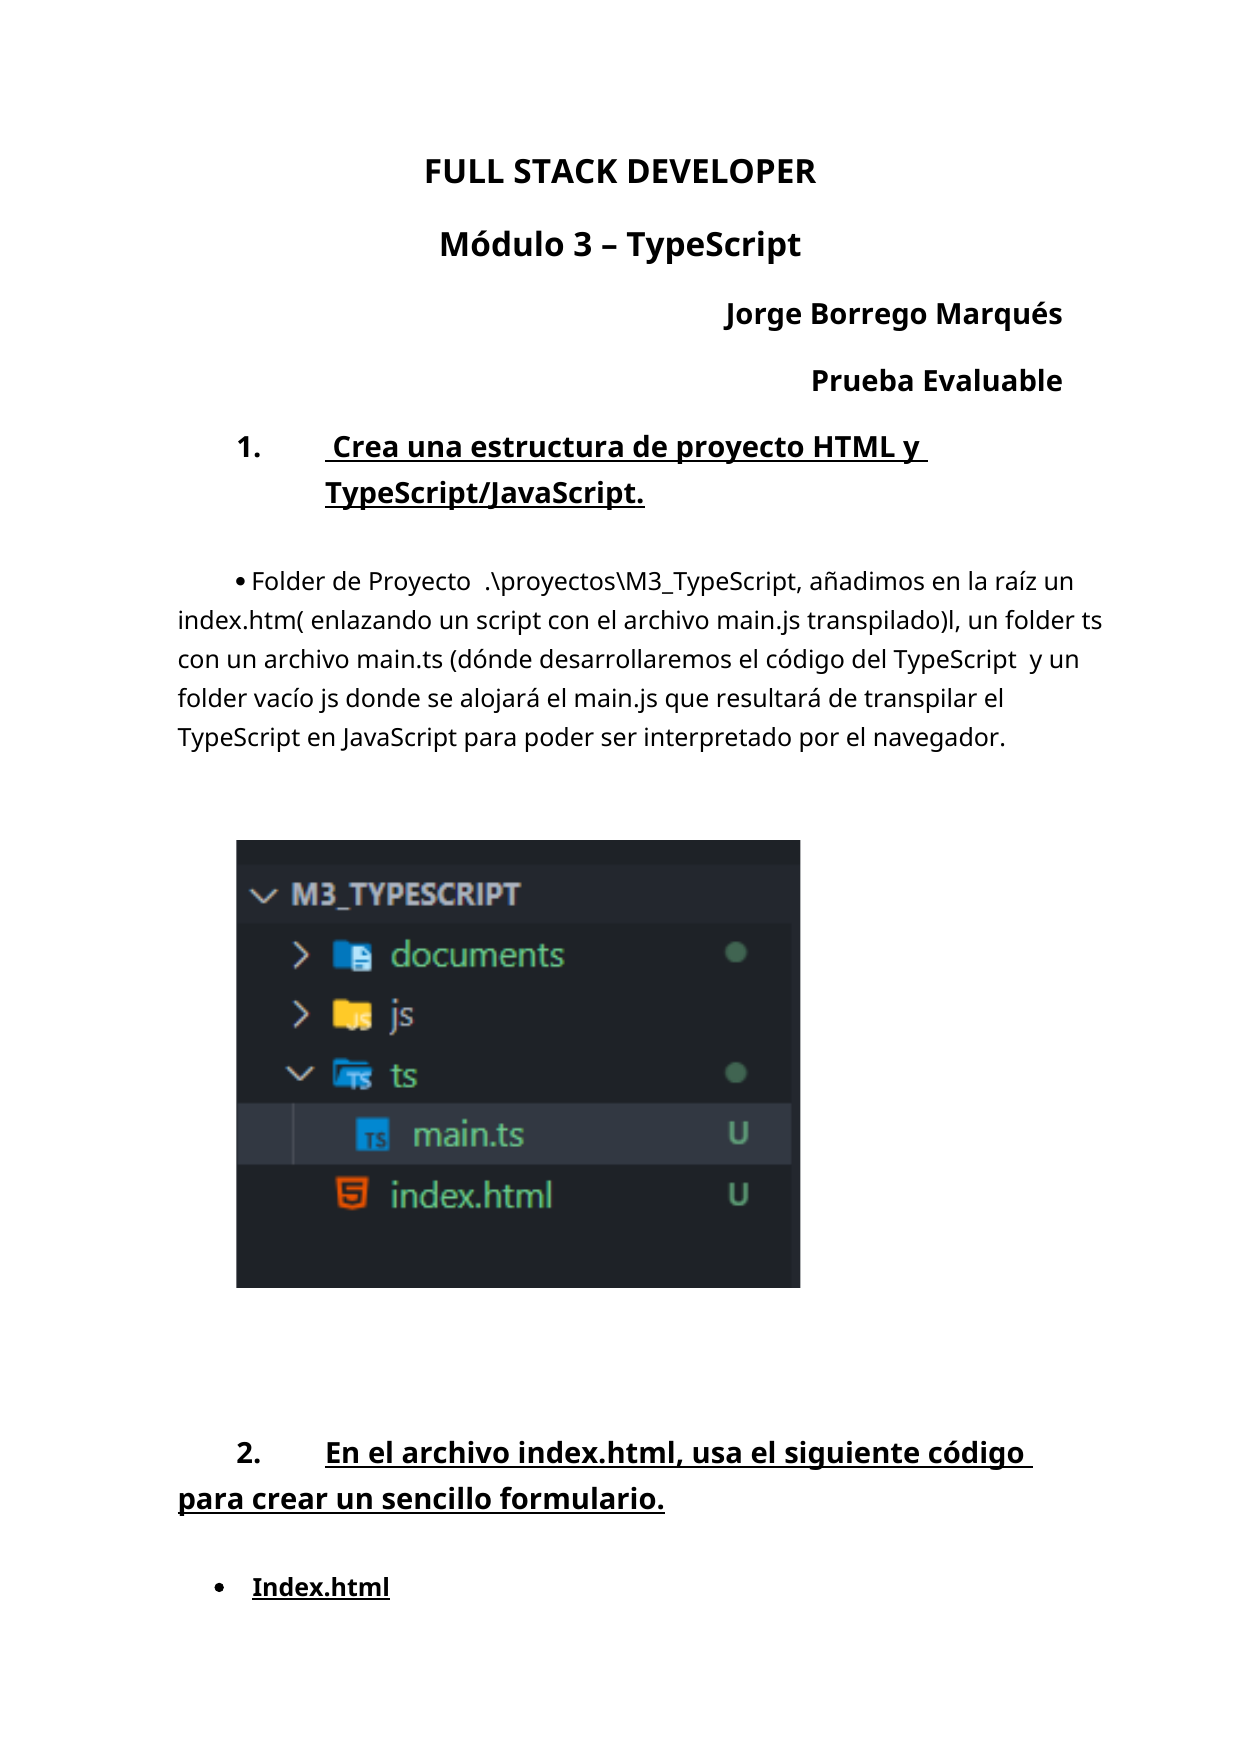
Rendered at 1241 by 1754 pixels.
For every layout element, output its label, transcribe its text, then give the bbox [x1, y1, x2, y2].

text Jorge Borrego Marqués [177, 294, 1063, 333]
text Prueba Evaluable [177, 360, 1063, 400]
picture [236, 840, 801, 1288]
list En el archivo index.html, usa el siguiente código para crear un sencillo formulario. [177, 1433, 1063, 1518]
list Crea una estructura de proyecto HTML y TypeScript/JavaScript. [236, 427, 1063, 512]
list Folder de Proyecto .\proyectos\M3_TypeScript, añadimos en la raíz un index.htm( enlazando un script con el archivo main.js transpilado)l, un folder ts con un archivo main.ts (dónde desarrollaremos el código del TypeScript y un folder vacío js donde se alojará el main.js que resultará de transpilar el TypeScript en JavaScript para poder ser interpretado por el navegador. [177, 563, 1122, 754]
text FULL STACK DEVELOPER [177, 148, 1063, 193]
text Módulo 3 – TypeScript [177, 221, 1063, 266]
list Index.html [215, 1569, 1063, 1603]
